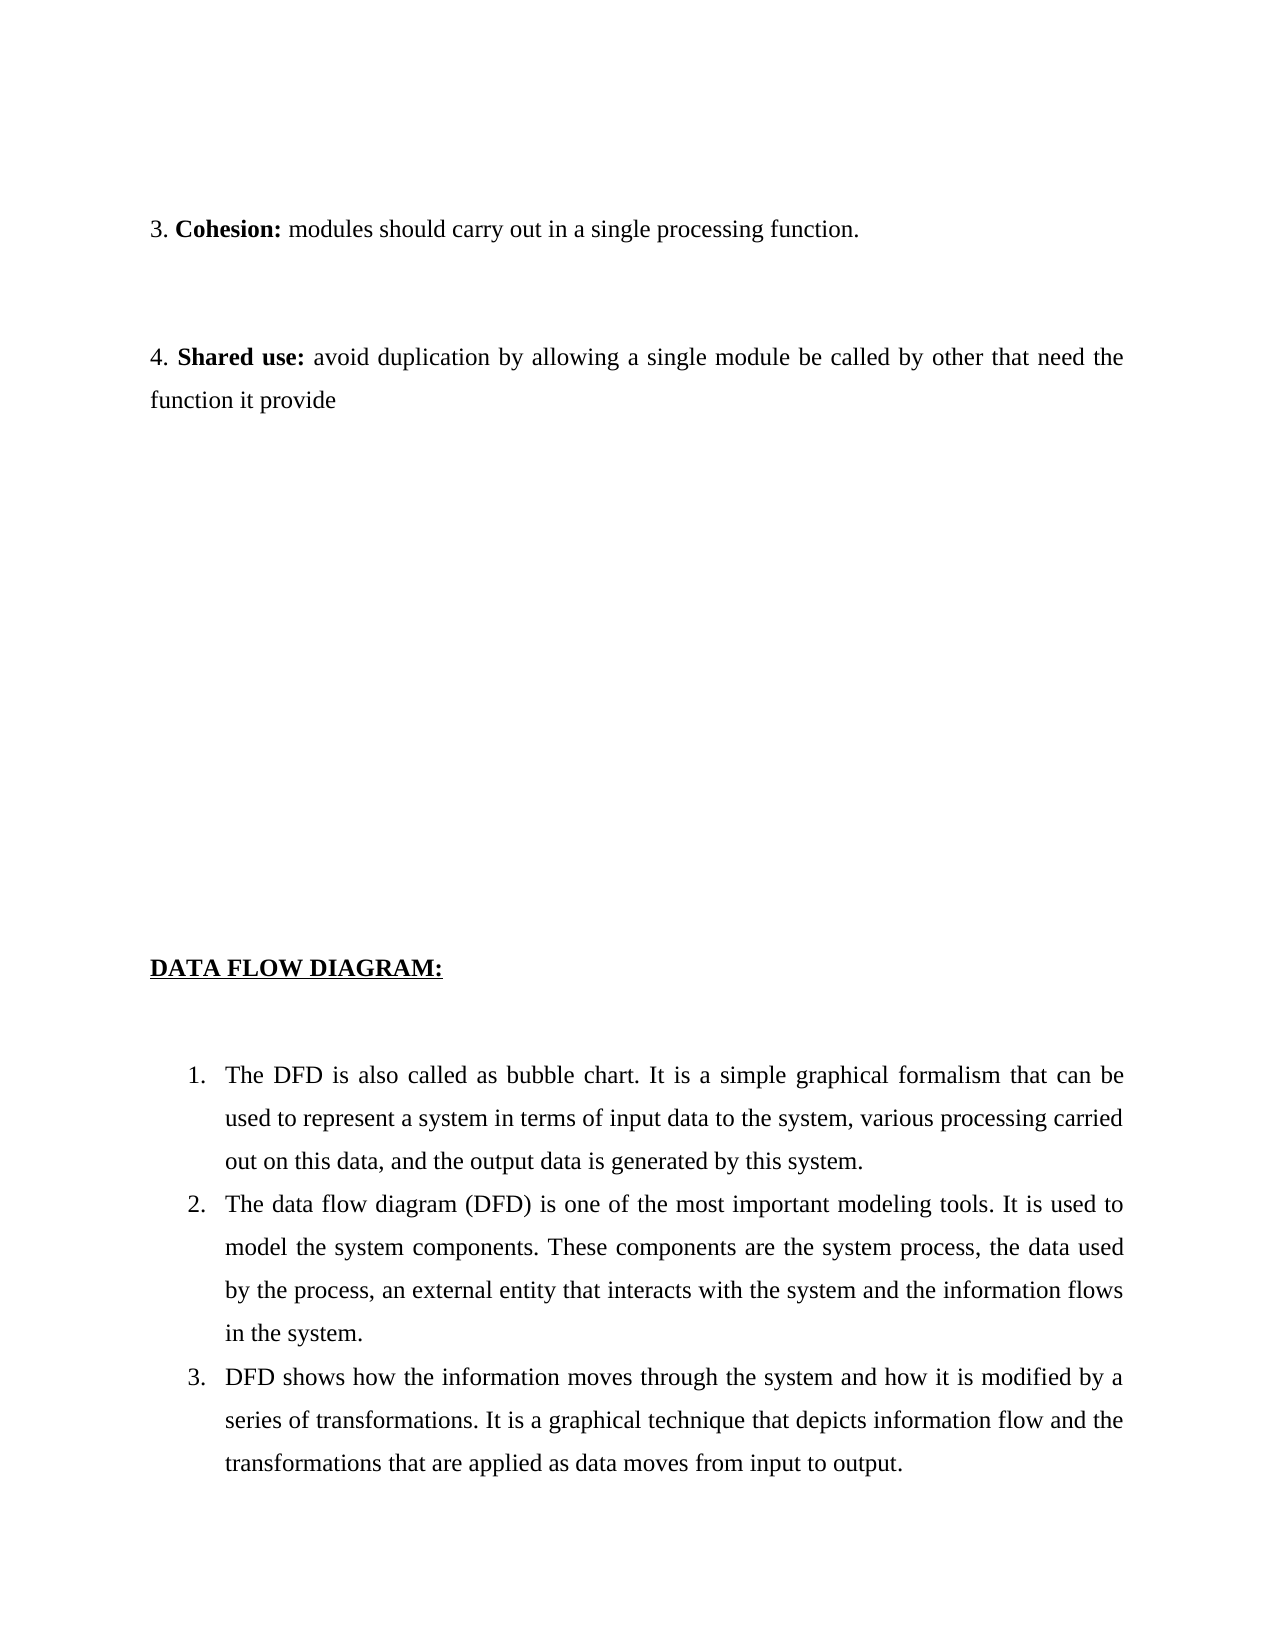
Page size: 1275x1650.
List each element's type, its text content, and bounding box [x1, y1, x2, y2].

list The DFD is also called as bubble chart. It is a simple graphical formalism that can be used to represent a system in terms of input data to the system, various processing carried out on this data, and the output data is generated by this system. [187, 1060, 1125, 1175]
text DATA FLOW DIAGRAM: [150, 953, 1125, 981]
text 3. Cohesion: modules should carry out in a single processing function. [150, 214, 1125, 243]
list DFD shows how the information moves through the system and how it is modified by a series of transformations. It is a graphical technique that depicts information flow and the transformations that are applied as data moves from input to output. [187, 1362, 1125, 1477]
text 4. Shared use: avoid duplication by allowing a single module be called by other that need the function it provide [150, 342, 1125, 414]
list The data flow diagram (DFD) is one of the most important modeling tools. It is used to model the system components. These components are the system process, the data used by the process, an external entity that interacts with the system and the information flows in the system. [187, 1189, 1125, 1347]
